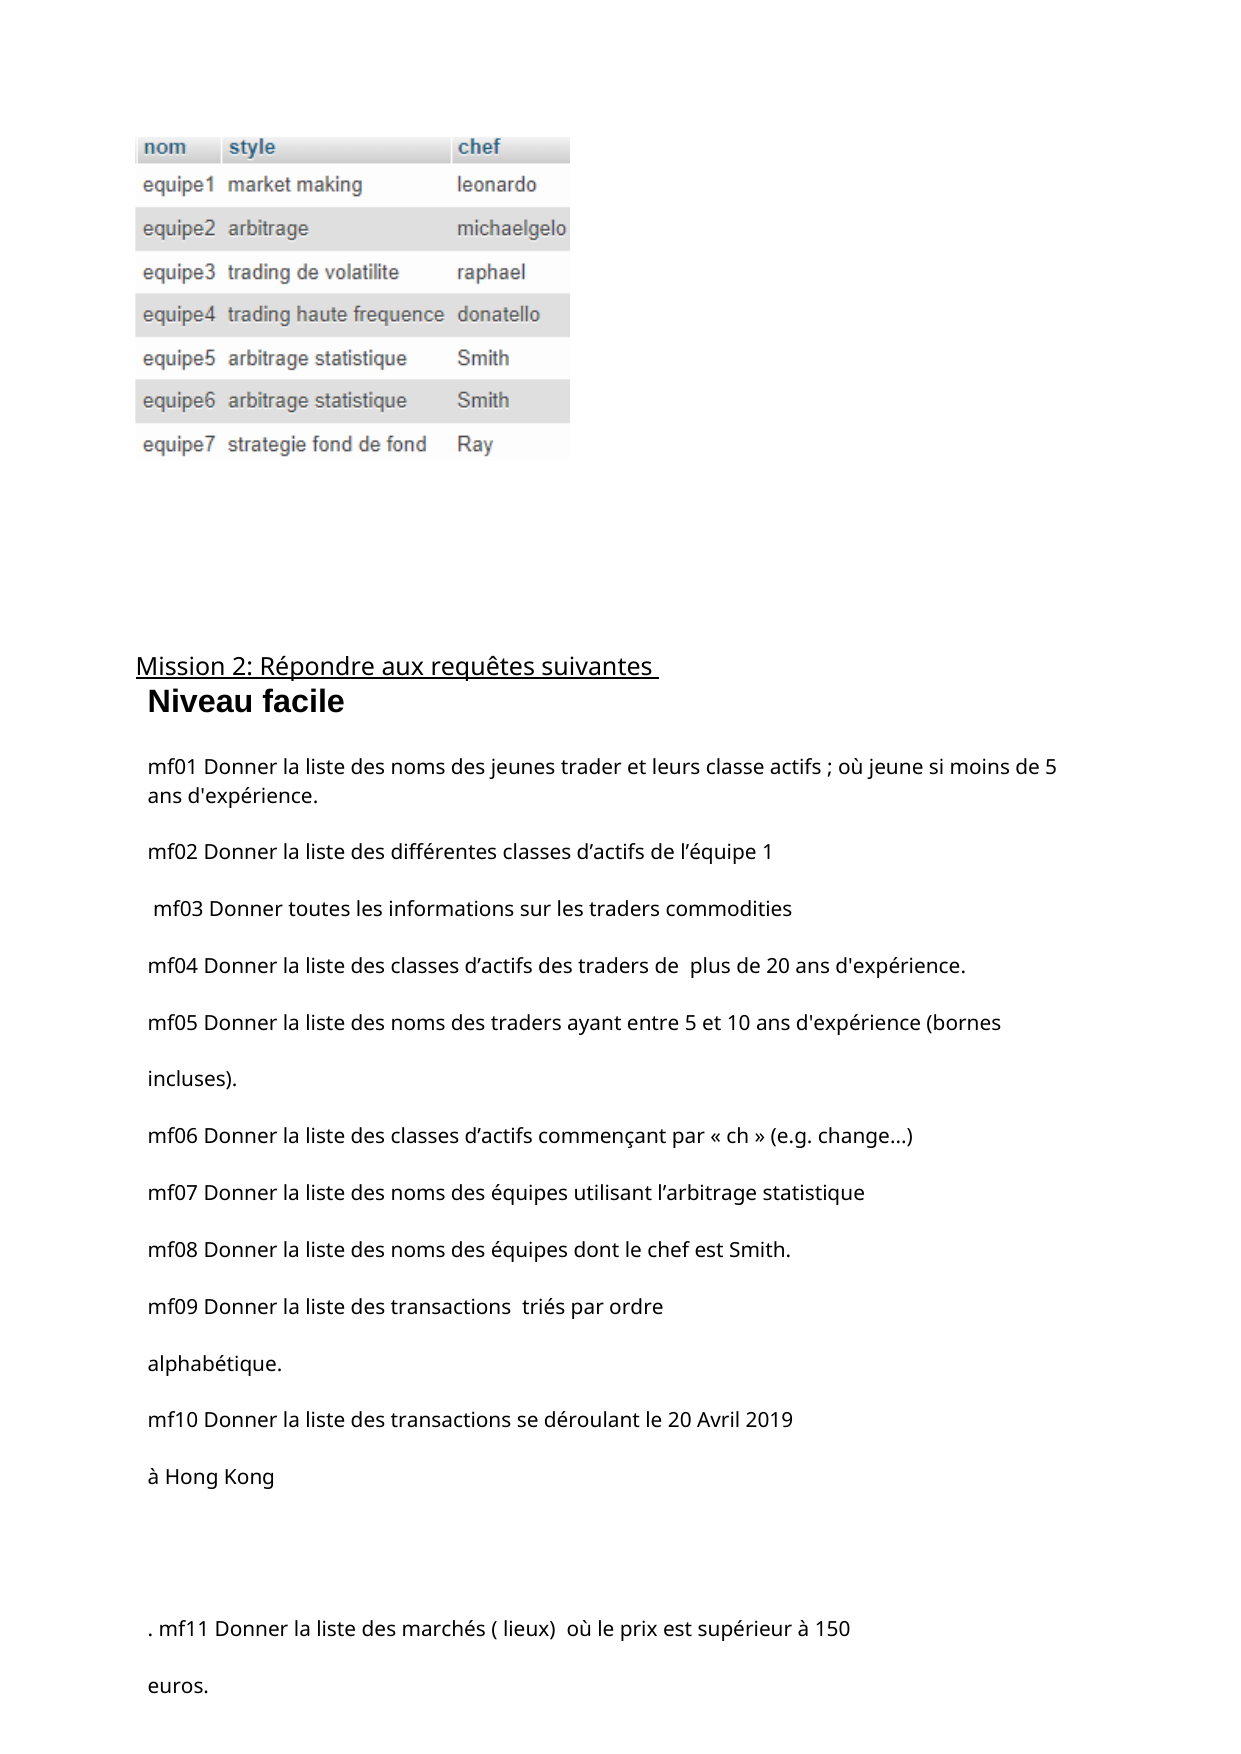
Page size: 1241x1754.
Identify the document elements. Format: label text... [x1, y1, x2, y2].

text mf10 Donner la liste des transactions se déroulant le 20 Avril 2019 à Hong Kong [147, 1406, 802, 1491]
text mf08 Donner la liste des noms des équipes dont le chef est Smith. [147, 1235, 802, 1263]
text mf06 Donner la liste des classes d’actifs commençant par « ch » (e.g. change...) [147, 1121, 1081, 1150]
text . mf11 Donner la liste des marchés ( lieux) où le prix est supérieur à 150 euros. [147, 1614, 899, 1699]
text mf09 Donner la liste des transactions triés par ordre alphabétique. [147, 1292, 802, 1377]
text Mission 2: Répondre aux requêtes suivantes [135, 648, 1098, 682]
text mf04 Donner la liste des classes d’actifs des traders de plus de 20 ans d'expérience. [147, 951, 1098, 980]
text mf07 Donner la liste des noms des équipes utilisant l’arbitrage statistique [147, 1178, 1098, 1207]
text mf05 Donner la liste des noms des traders ayant entre 5 et 10 ans d'expérience (bornes incluses). [147, 1008, 1081, 1093]
text mf03 Donner toutes les informations sur les traders commodities [147, 894, 821, 923]
text mf02 Donner la liste des différentes classes d’actifs de l’équipe 1 [147, 837, 821, 866]
subtitle Niveau facile [147, 683, 1098, 720]
picture [135, 137, 570, 461]
text mf01 Donner la liste des noms des jeunes trader et leurs classe actifs ; où jeune si moins de 5 ans d'expérience. [147, 752, 1088, 809]
